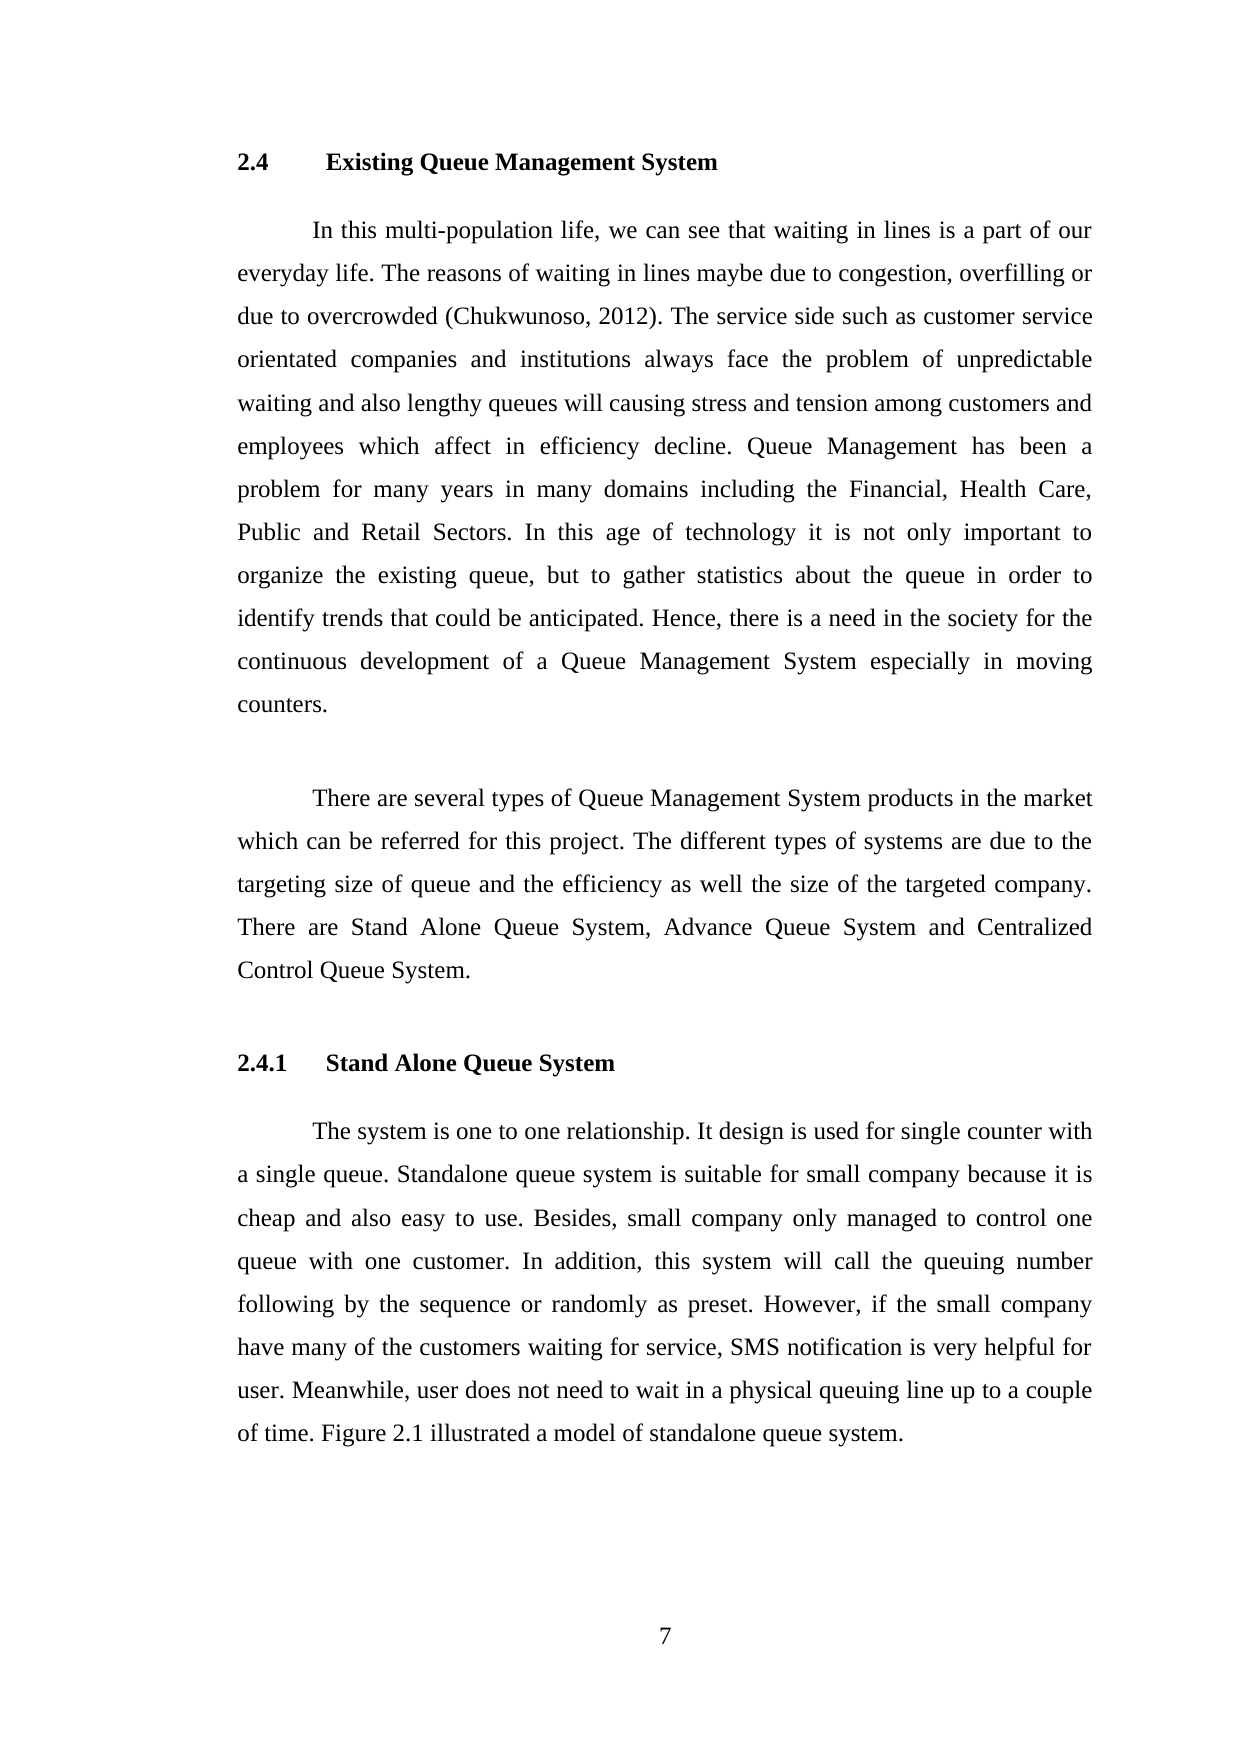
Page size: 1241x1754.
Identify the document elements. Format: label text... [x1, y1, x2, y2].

text The system is one to one relationship. It design is used for single counter with a single queue. Standalone queue system is suitable for small company because it is cheap and also easy to use. Besides, small company only managed to control one queue with one customer. In addition, this system will call the queuing number following by the sequence or randomly as preset. However, if the small company have many of the customers waiting for service, SMS notification is very helpful for user. Meanwhile, user does not need to wait in a physical queuing line up to a couple of time. Figure 2.1 illustrated a model of standalone queue system. [237, 1116, 1093, 1447]
text In this multi-population life, we can see that waiting in lines is a part of our everyday life. The reasons of waiting in lines maybe due to congestion, overfilling or due to overcrowded (Chukwunoso, 2012). The service side such as customer service orientated companies and institutions always face the problem of unpredictable waiting and also lengthy queues will causing stress and tension among customers and employees which affect in efficiency decline. Queue Management has been a problem for many years in many domains including the Financial, Health Care, Public and Retail Sectors. In this age of technology it is not only important to organize the existing queue, but to gather statistics about the queue in order to identify trends that could be anticipated. Hence, there is a need in the society for the continuous development of a Queue Management System especially in moving counters. [237, 215, 1093, 718]
subtitle Stand Alone Queue System [237, 1048, 1093, 1077]
subtitle Existing Queue Management System [237, 147, 1093, 176]
text There are several types of Queue Management System products in the market which can be referred for this project. The different types of systems are due to the targeting size of queue and the efficiency as well the size of the targeted company. There are Stand Alone Queue System, Advance Queue System and Centralized Control Queue System. [237, 783, 1093, 984]
